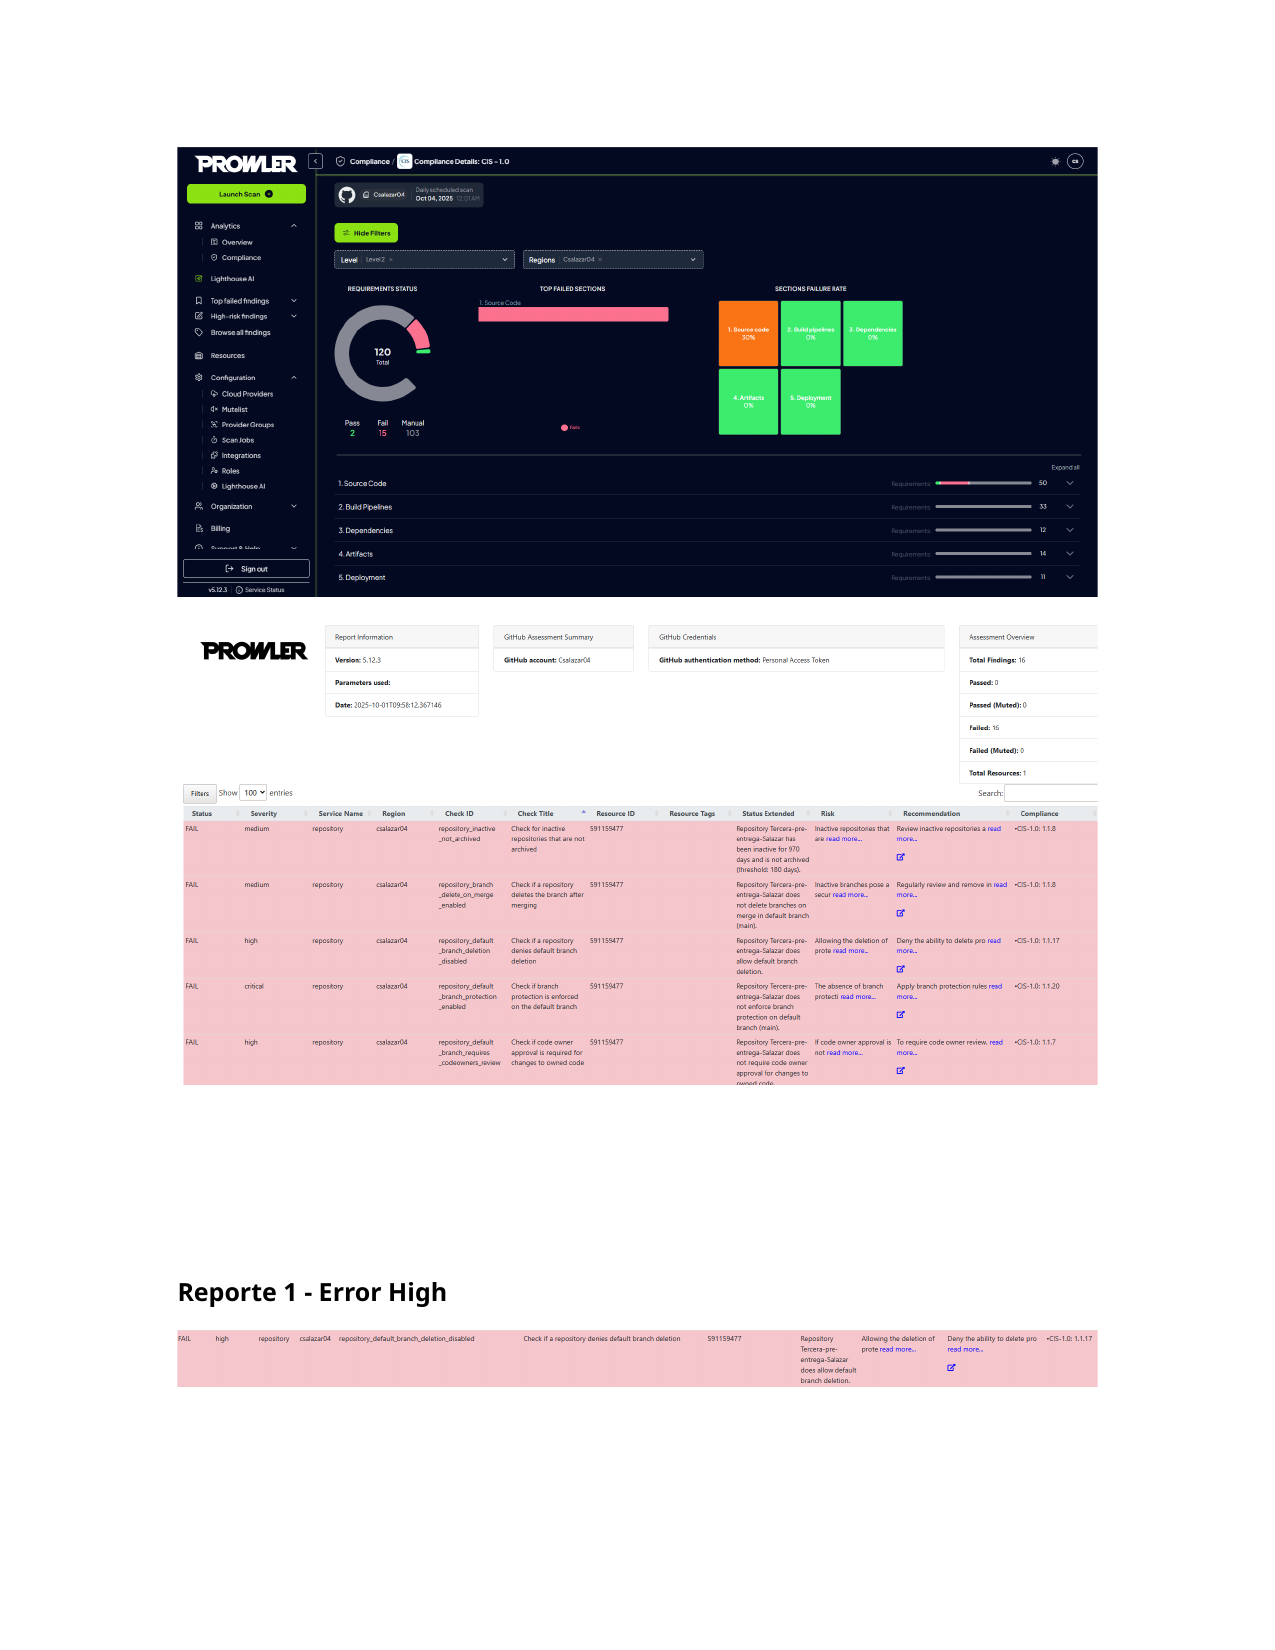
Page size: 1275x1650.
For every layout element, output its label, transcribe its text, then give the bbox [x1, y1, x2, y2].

picture [177, 147, 1098, 597]
picture [177, 1330, 1098, 1387]
text Reporte 1 - Error High [177, 1274, 1098, 1308]
picture [177, 618, 1098, 1085]
